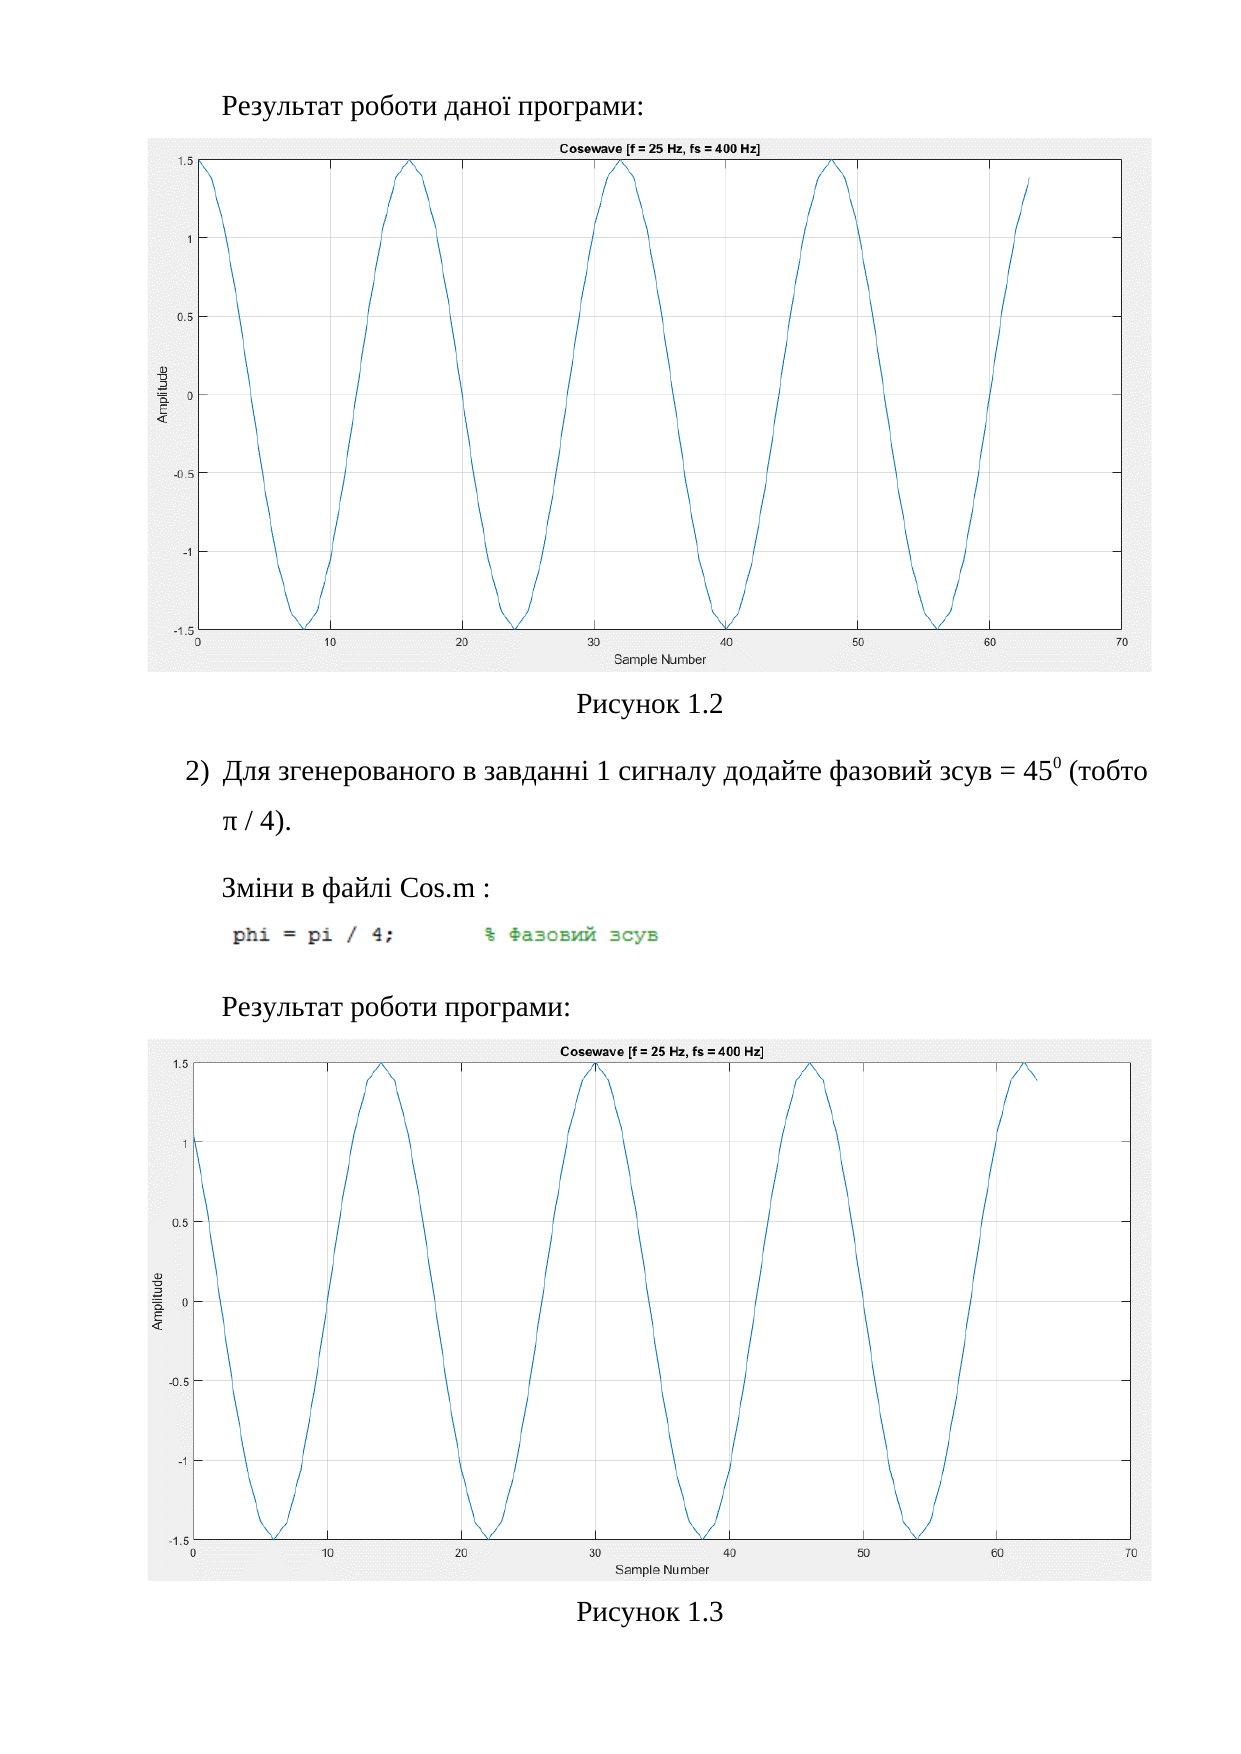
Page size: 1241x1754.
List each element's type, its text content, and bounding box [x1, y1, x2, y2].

text Зміни в файлі Cos.m : [148, 870, 1152, 904]
picture [147, 138, 1152, 672]
text Результат роботи даної програми: [148, 88, 1152, 122]
text Результат роботи програми: [148, 989, 1152, 1023]
list Для згенерованого в завданні 1 сигналу додайте фазовий зсув = 450 (тобто π / 4). [185, 753, 1152, 837]
picture [147, 1039, 1152, 1581]
text Рисунок 1.2 [148, 686, 1152, 719]
text Рисунок 1.3 [148, 1594, 1152, 1628]
picture [221, 920, 681, 951]
